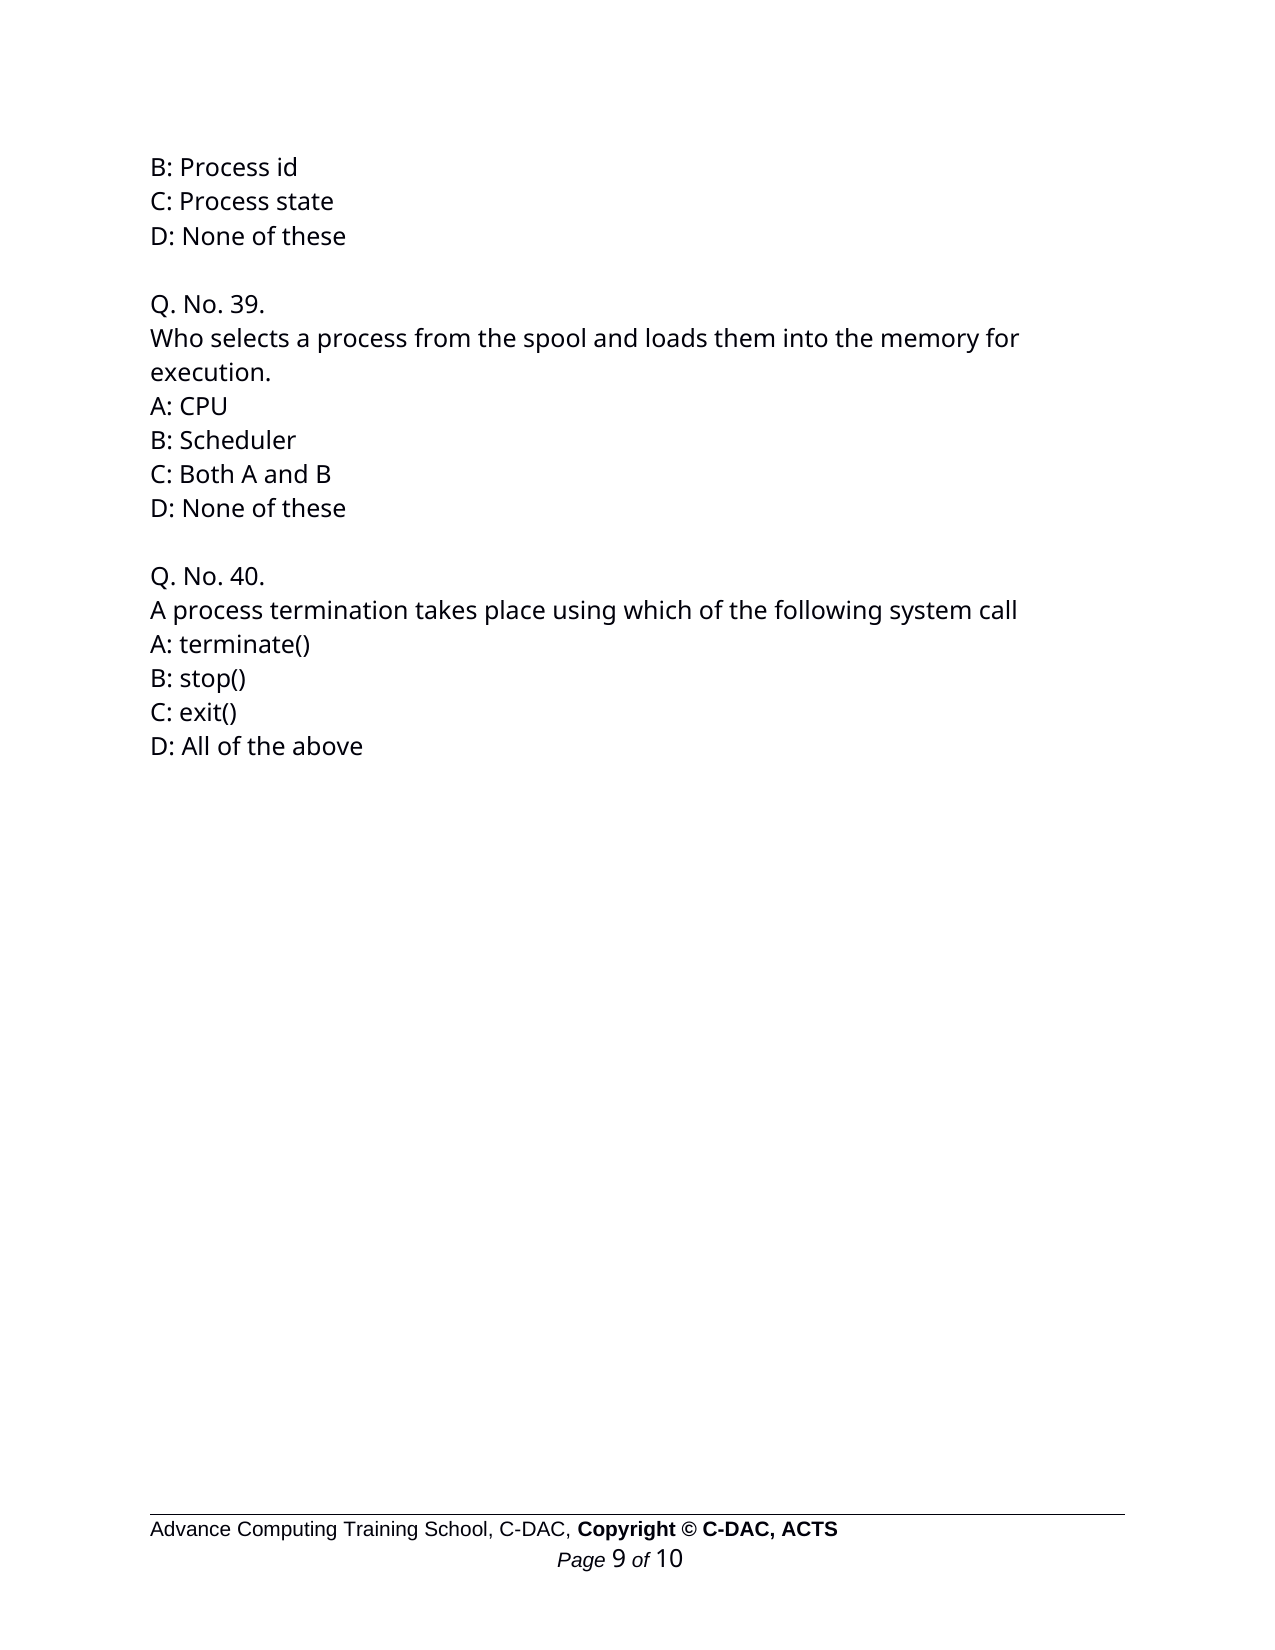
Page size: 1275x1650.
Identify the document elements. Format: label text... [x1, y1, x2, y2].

text A: CPU [150, 388, 1125, 422]
text C: Both A and B [150, 457, 1125, 491]
text B: Process id [150, 150, 1125, 184]
text D: All of the above [150, 729, 1125, 763]
text Who selects a process from the spool and loads them into the memory for execution. [150, 320, 1125, 388]
text Q. No. 39. [150, 286, 1125, 320]
text B: Scheduler [150, 422, 1125, 457]
text C: exit() [150, 695, 1125, 729]
text A process termination takes place using which of the following system call [150, 593, 1125, 627]
text A: terminate() [150, 627, 1125, 661]
text Q. No. 40. [150, 559, 1125, 593]
text B: stop() [150, 661, 1125, 695]
text C: Process state [150, 184, 1125, 218]
text D: None of these [150, 491, 1125, 525]
text D: None of these [150, 218, 1125, 252]
